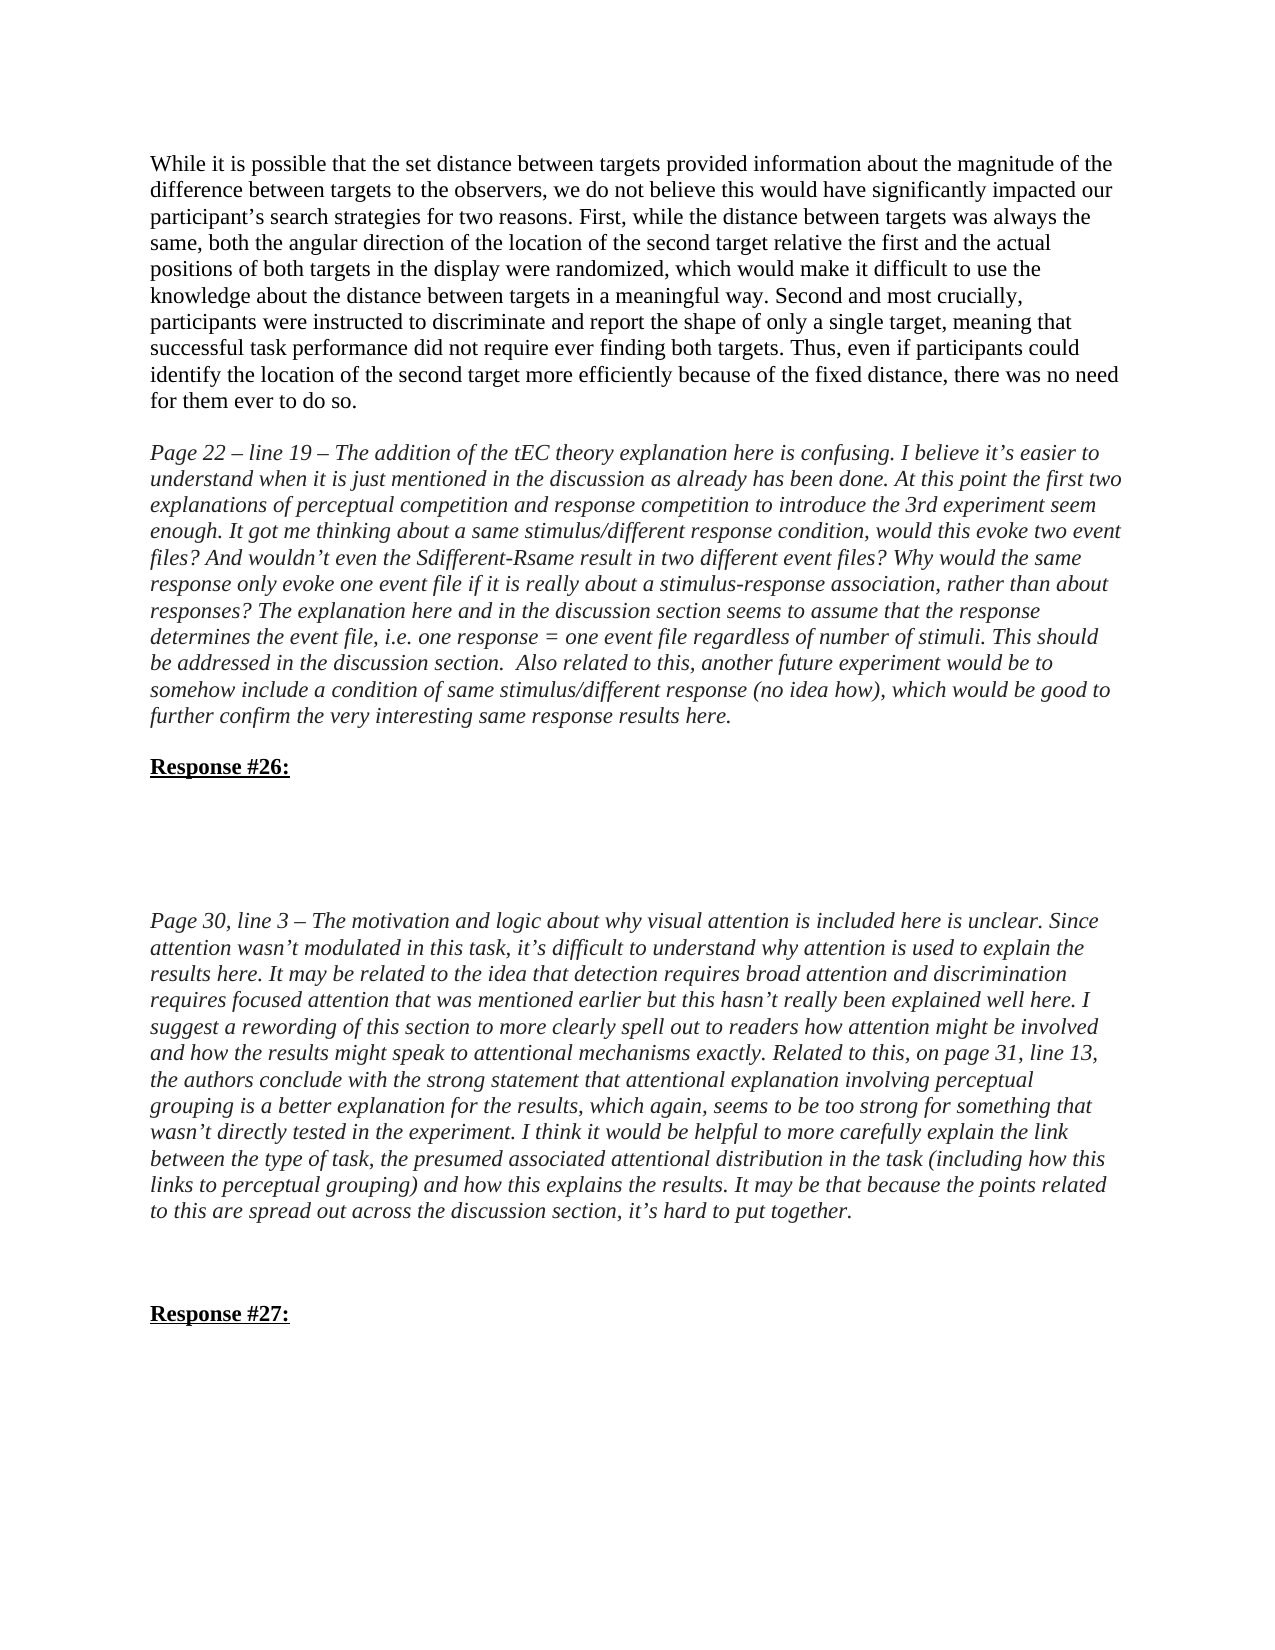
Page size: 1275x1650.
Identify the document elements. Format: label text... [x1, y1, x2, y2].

text Page 30, line 3 – The motivation and logic about why visual attention is included here is unclear. Since attention wasn’t modulated in this task, it’s difficult to understand why attention is used to explain the results here. It may be related to the idea that detection requires broad attention and discrimination requires focused attention that was mentioned earlier but this hasn’t really been explained well here. I suggest a rewording of this section to more clearly spell out to readers how attention might be involved and how the results might speak to attentional mechanisms exactly. Related to this, on page 31, line 13, the authors conclude with the strong statement that attentional explanation involving perceptual grouping is a better explanation for the results, which again, seems to be too strong for something that wasn’t directly tested in the experiment. I think it would be helpful to more carefully explain the link between the type of task, the presumed associated attentional distribution in the task (including how this links to perceptual grouping) and how this explains the results. It may be that because the points related to this are spread out across the discussion section, it’s hard to put together. [150, 907, 1125, 1224]
text Response #26: [150, 753, 1125, 780]
text Page 22 – line 19 – The addition of the tEC theory explanation here is confusing. I believe it’s easier to understand when it is just mentioned in the discussion as already has been done. At this point the first two explanations of perceptual competition and response competition to introduce the 3rd experiment seem enough. It got me thinking about a same stimulus/different response condition, would this evoke two event files? And wouldn’t even the Sdifferent-Rsame result in two different event files? Why would the same response only evoke one event file if it is really about a stimulus-response association, rather than about responses? The explanation here and in the discussion section seems to assume that the response determines the event file, i.e. one response = one event file regardless of number of stimuli. This should be addressed in the discussion section. Also related to this, another future experiment would be to somehow include a condition of same stimulus/different response (no idea how), which would be good to further confirm the very interesting same response results here. [150, 438, 1125, 728]
text While it is possible that the set distance between targets provided information about the magnitude of the difference between targets to the observers, we do not believe this would have significantly impacted our participant’s search strategies for two reasons. First, while the distance between targets was always the same, both the angular direction of the location of the second target relative the first and the actual positions of both targets in the display were randomized, which would make it difficult to use the knowledge about the distance between targets in a meaningful way. Second and most crucially, participants were instructed to discriminate and report the shape of only a single target, meaning that successful task performance did not require ever finding both targets. Thus, even if participants could identify the location of the second target more efficiently because of the fixed distance, there was no need for them ever to do so. [150, 150, 1125, 413]
text Response #27: [150, 1300, 1125, 1326]
